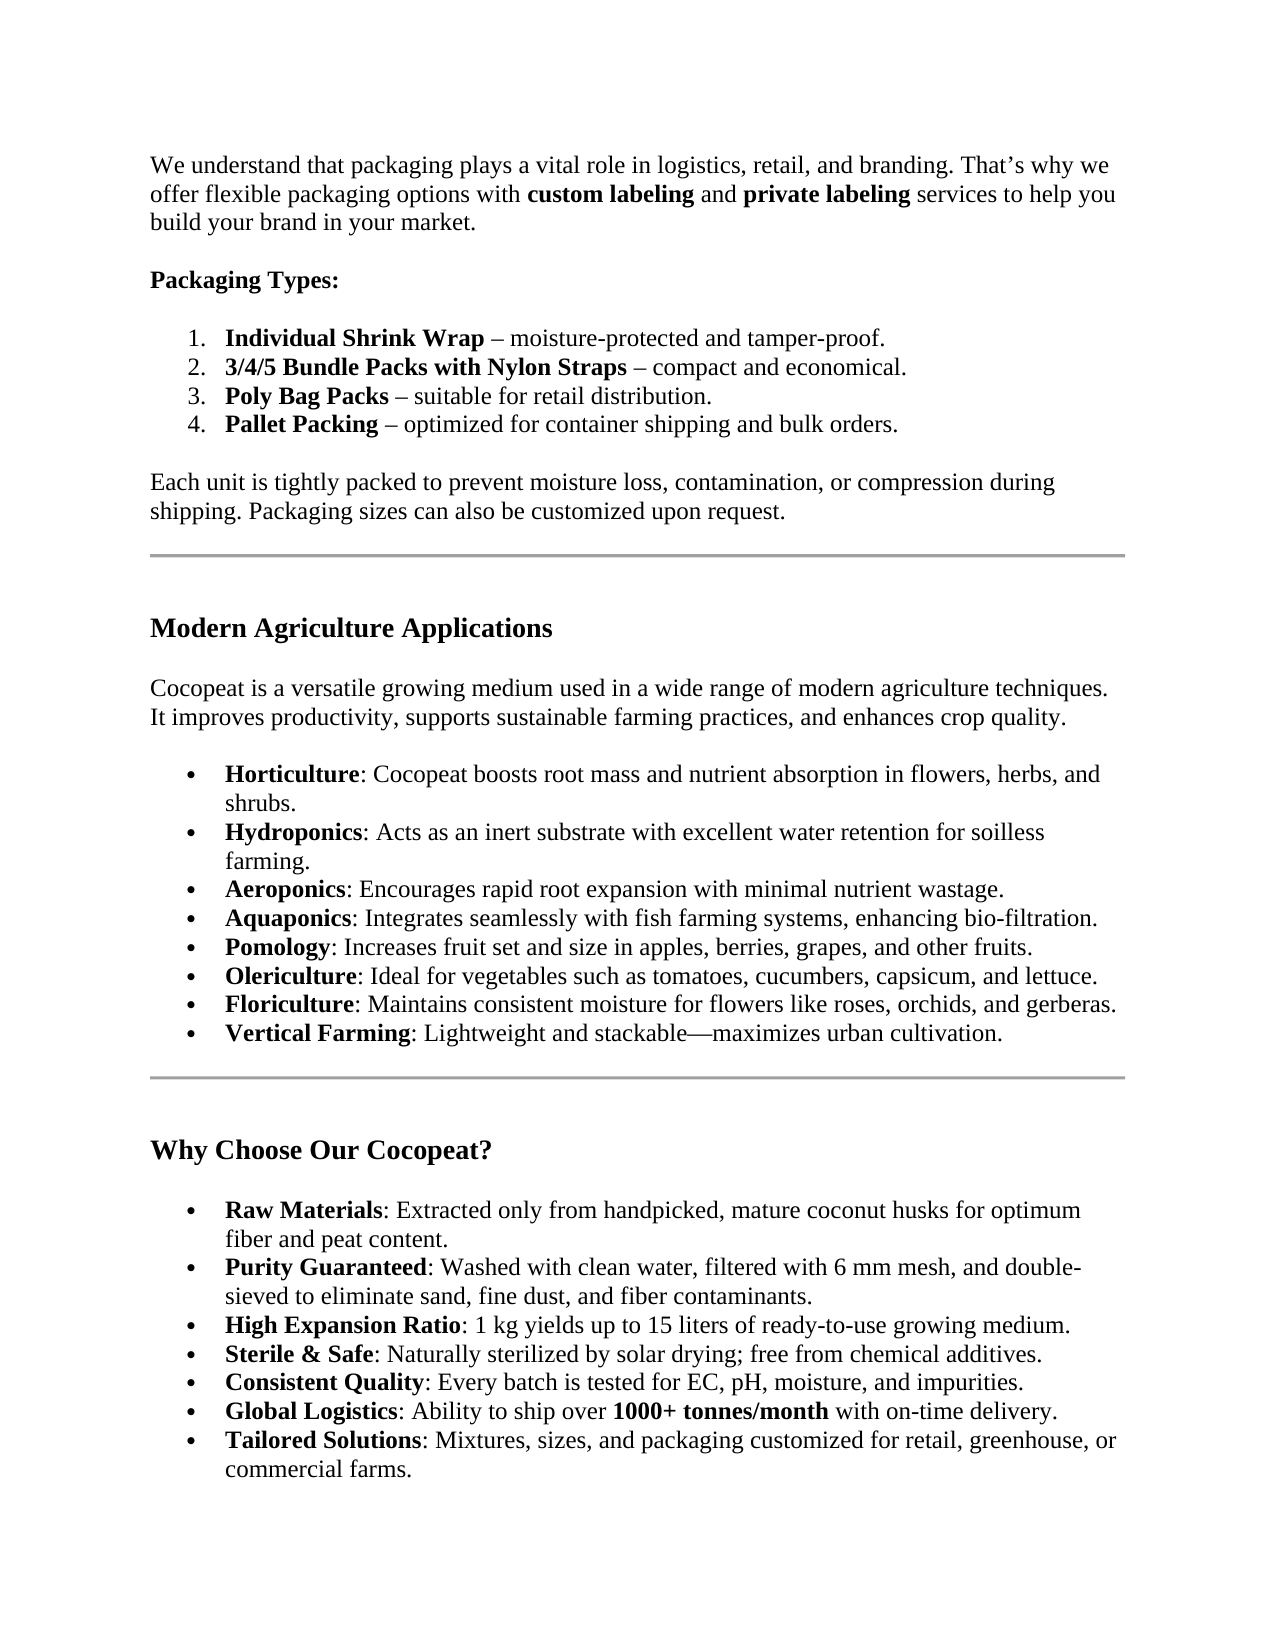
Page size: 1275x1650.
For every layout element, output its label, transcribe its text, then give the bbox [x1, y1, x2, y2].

list Raw Materials: Extracted only from handpicked, mature coconut husks for optimum fiber and peat content. [187, 1195, 1125, 1252]
list 3/4/5 Bundle Packs with Nylon Straps – compact and economical. [187, 352, 1125, 381]
list Hydroponics: Acts as an inert substrate with excellent water retention for soilless farming. [187, 817, 1125, 874]
list Horticulture: Cocopeat boosts root mass and nutrient absorption in flowers, herbs, and shrubs. [187, 759, 1125, 817]
list Poly Bag Packs – suitable for retail distribution. [187, 381, 1125, 409]
list High Expansion Ratio: 1 kg yields up to 15 liters of ready-to-use growing medium. [187, 1310, 1125, 1339]
text Modern Agriculture Applications [150, 611, 1125, 644]
list Pallet Packing – optimized for container shipping and bulk orders. [187, 409, 1125, 438]
text Packaging Types: [150, 265, 1125, 294]
list Floriculture: Maintains consistent moisture for flowers like roses, orchids, and gerberas. [187, 989, 1125, 1018]
list Purity Guaranteed: Washed with clean water, filtered with 6 mm mesh, and double-sieved to eliminate sand, fine dust, and fiber contaminants. [187, 1252, 1125, 1310]
list Aquaponics: Integrates seamlessly with fish farming systems, enhancing bio-filtration. [187, 903, 1125, 932]
list Consistent Quality: Every batch is tested for EC, pH, moisture, and impurities. [187, 1367, 1125, 1396]
list Individual Shrink Wrap – moisture-protected and tamper-proof. [187, 323, 1125, 352]
list Tailored Solutions: Mixtures, sizes, and packaging customized for retail, greenhouse, or commercial farms. [187, 1425, 1125, 1482]
text Cocopeat is a versatile growing medium used in a wide range of modern agriculture techniques. It improves productivity, supports sustainable farming practices, and enhances crop quality. [150, 673, 1125, 730]
list Pomology: Increases fruit set and size in apples, berries, grapes, and other fruits. [187, 932, 1125, 961]
list Global Logistics: Ability to ship over 1000+ tonnes/month with on-time delivery. [187, 1396, 1125, 1425]
list Olericulture: Ideal for vegetables such as tomatoes, cucumbers, capsicum, and lettuce. [187, 961, 1125, 989]
list Aeroponics: Encourages rapid root expansion with minimal nutrient wastage. [187, 874, 1125, 903]
text Each unit is tightly packed to prevent moisture loss, contamination, or compression during shipping. Packaging sizes can also be customized upon request. [150, 467, 1125, 525]
text We understand that packaging plays a vital role in logistics, retail, and branding. That’s why we offer flexible packaging options with custom labeling and private labeling services to help you build your brand in your market. [150, 150, 1125, 236]
list Vertical Farming: Lightweight and stackable—maximizes urban cultivation. [187, 1018, 1125, 1047]
text Why Choose Our Cocopeat? [150, 1133, 1125, 1166]
list Sterile & Safe: Naturally sterilized by solar drying; free from chemical additives. [187, 1339, 1125, 1367]
